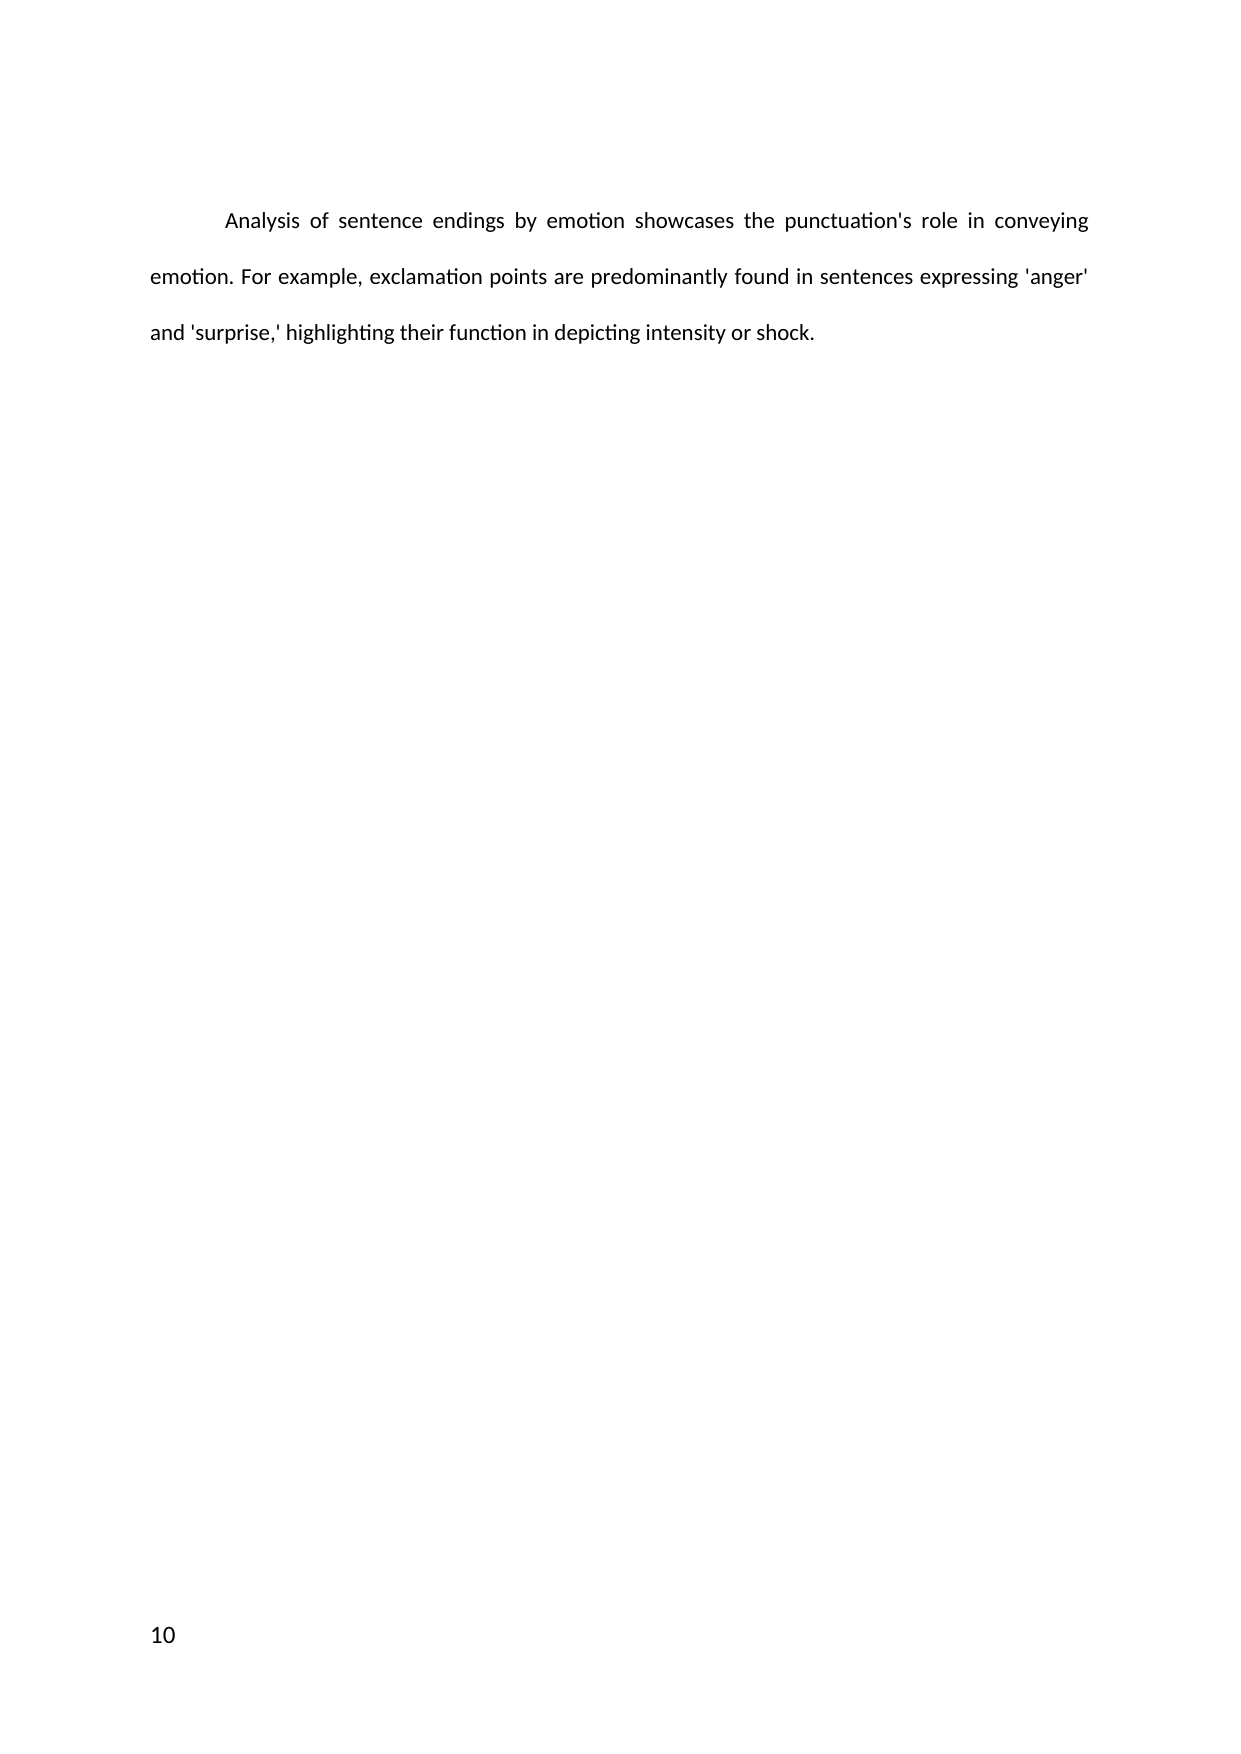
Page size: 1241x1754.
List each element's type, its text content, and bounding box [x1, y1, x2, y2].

text Analysis of sentence endings by emotion showcases the punctuation's role in conveying emotion. For example, exclamation points are predominantly found in sentences expressing 'anger' and 'surprise,' highlighting their function in depicting intensity or shock. [150, 206, 1090, 346]
